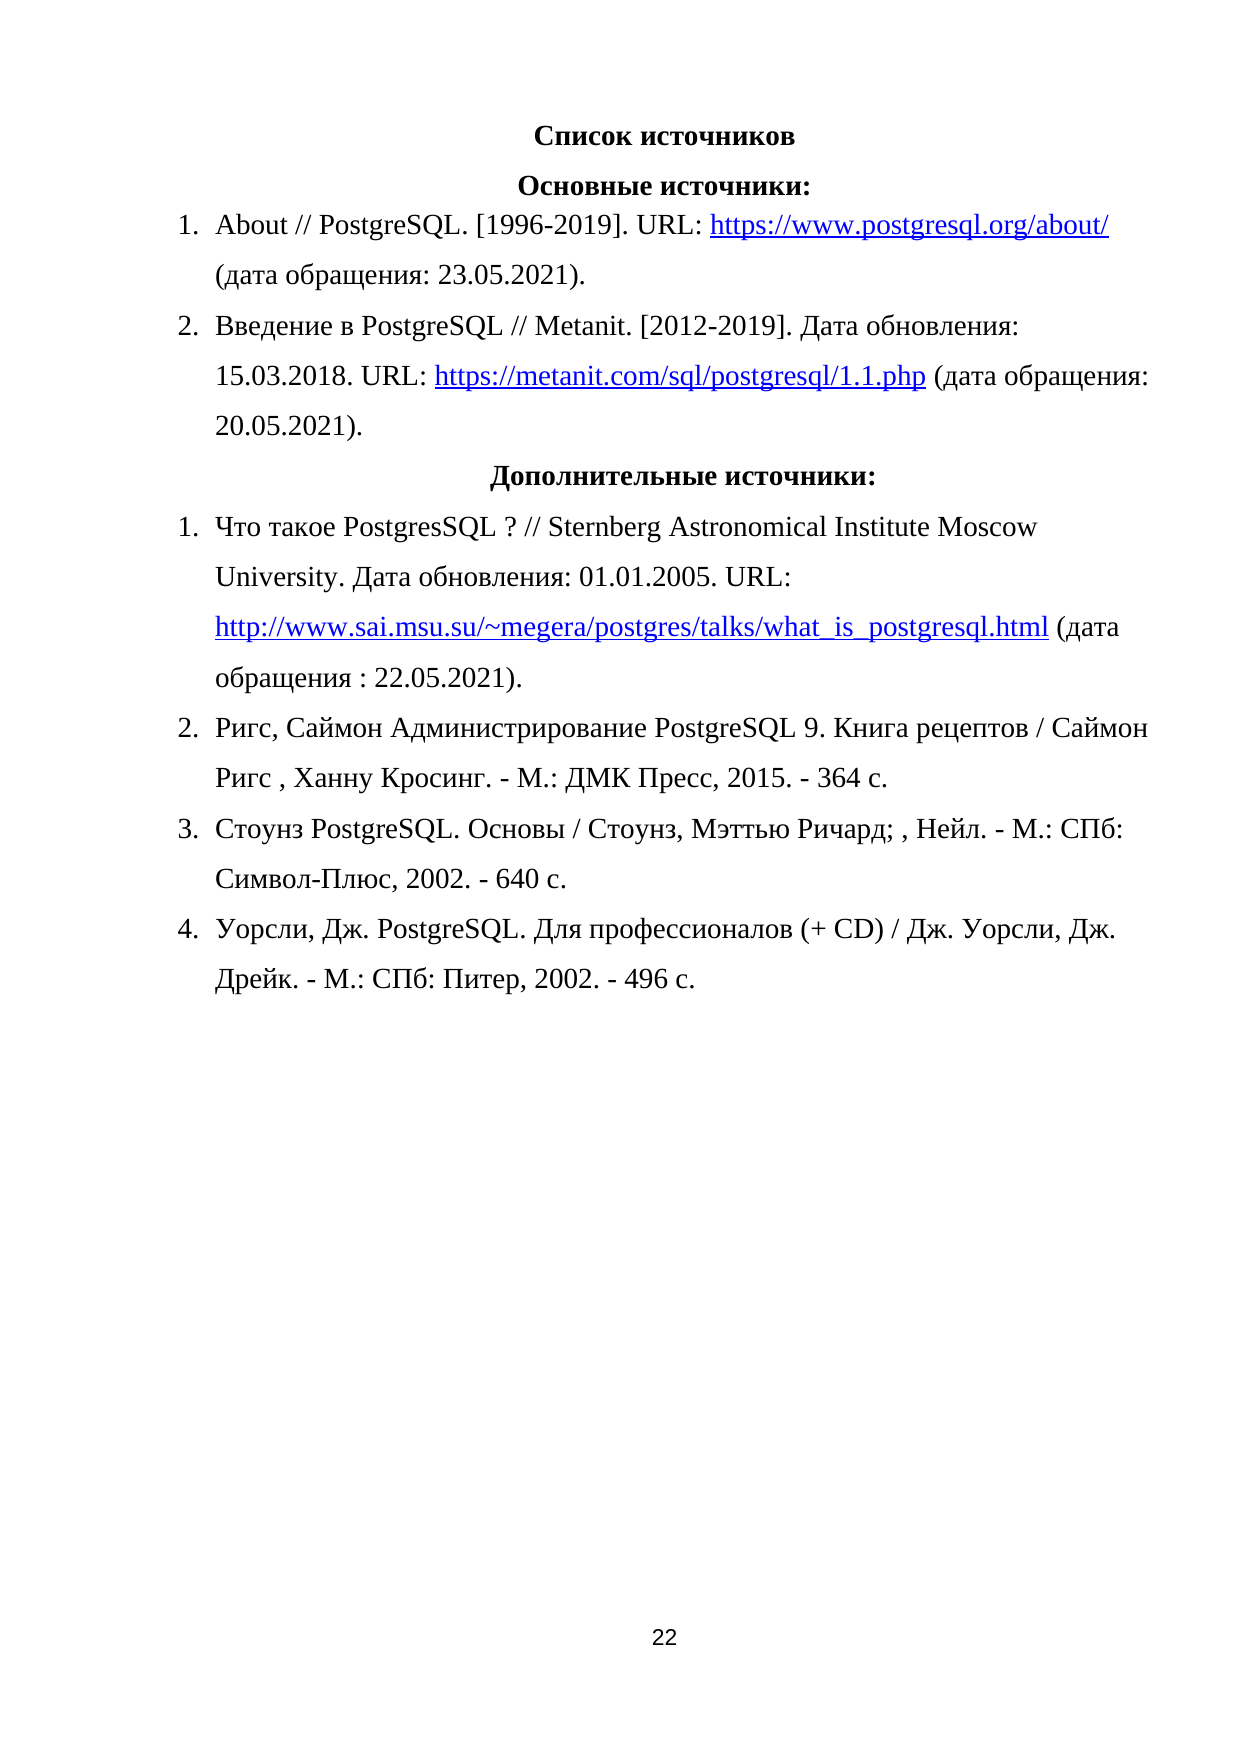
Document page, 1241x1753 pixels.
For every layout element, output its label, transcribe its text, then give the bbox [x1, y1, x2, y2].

text Основные источники: [177, 168, 1152, 202]
list About // PostgreSQL. [1996-2019]. URL: https://www.postgresql.org/about/ (дата обращения: 23.05.2021). [177, 207, 1152, 291]
subtitle Список источников [177, 118, 1152, 152]
list Ригс, Саймон Администрирование PostgreSQL 9. Книга рецептов / Саймон Ригс , Ханну Кросинг. - М.: ДМК Пресс, 2015. - 364 c. [177, 710, 1152, 794]
list Стоунз PostgreSQL. Основы / Стоунз, Мэттью Ричард; , Нейл. - М.: СПб: Символ-Плюс, 2002. - 640 c. [177, 811, 1152, 894]
list Что такое PostgresSQL ? // Sternberg Astronomical Institute Moscow University. Дата обновления: 01.01.2005. URL: http://www.sai.msu.su/~megera/postgres/talks/what_is_postgresql.html (дата обращения : 22.05.2021). [177, 509, 1152, 693]
list Уорсли, Дж. PostgreSQL. Для профессионалов (+ CD) / Дж. Уорсли, Дж. Дрейк. - М.: СПб: Питер, 2002. - 496 c. [177, 911, 1152, 995]
list Введение в PostgreSQL // Metanit. [2012-2019]. Дата обновления: 15.03.2018. URL: https://metanit.com/sql/postgresql/1.1.php (дата обращения: 20.05.2021). [177, 308, 1152, 442]
list Дополнительные источники: [215, 458, 1152, 492]
